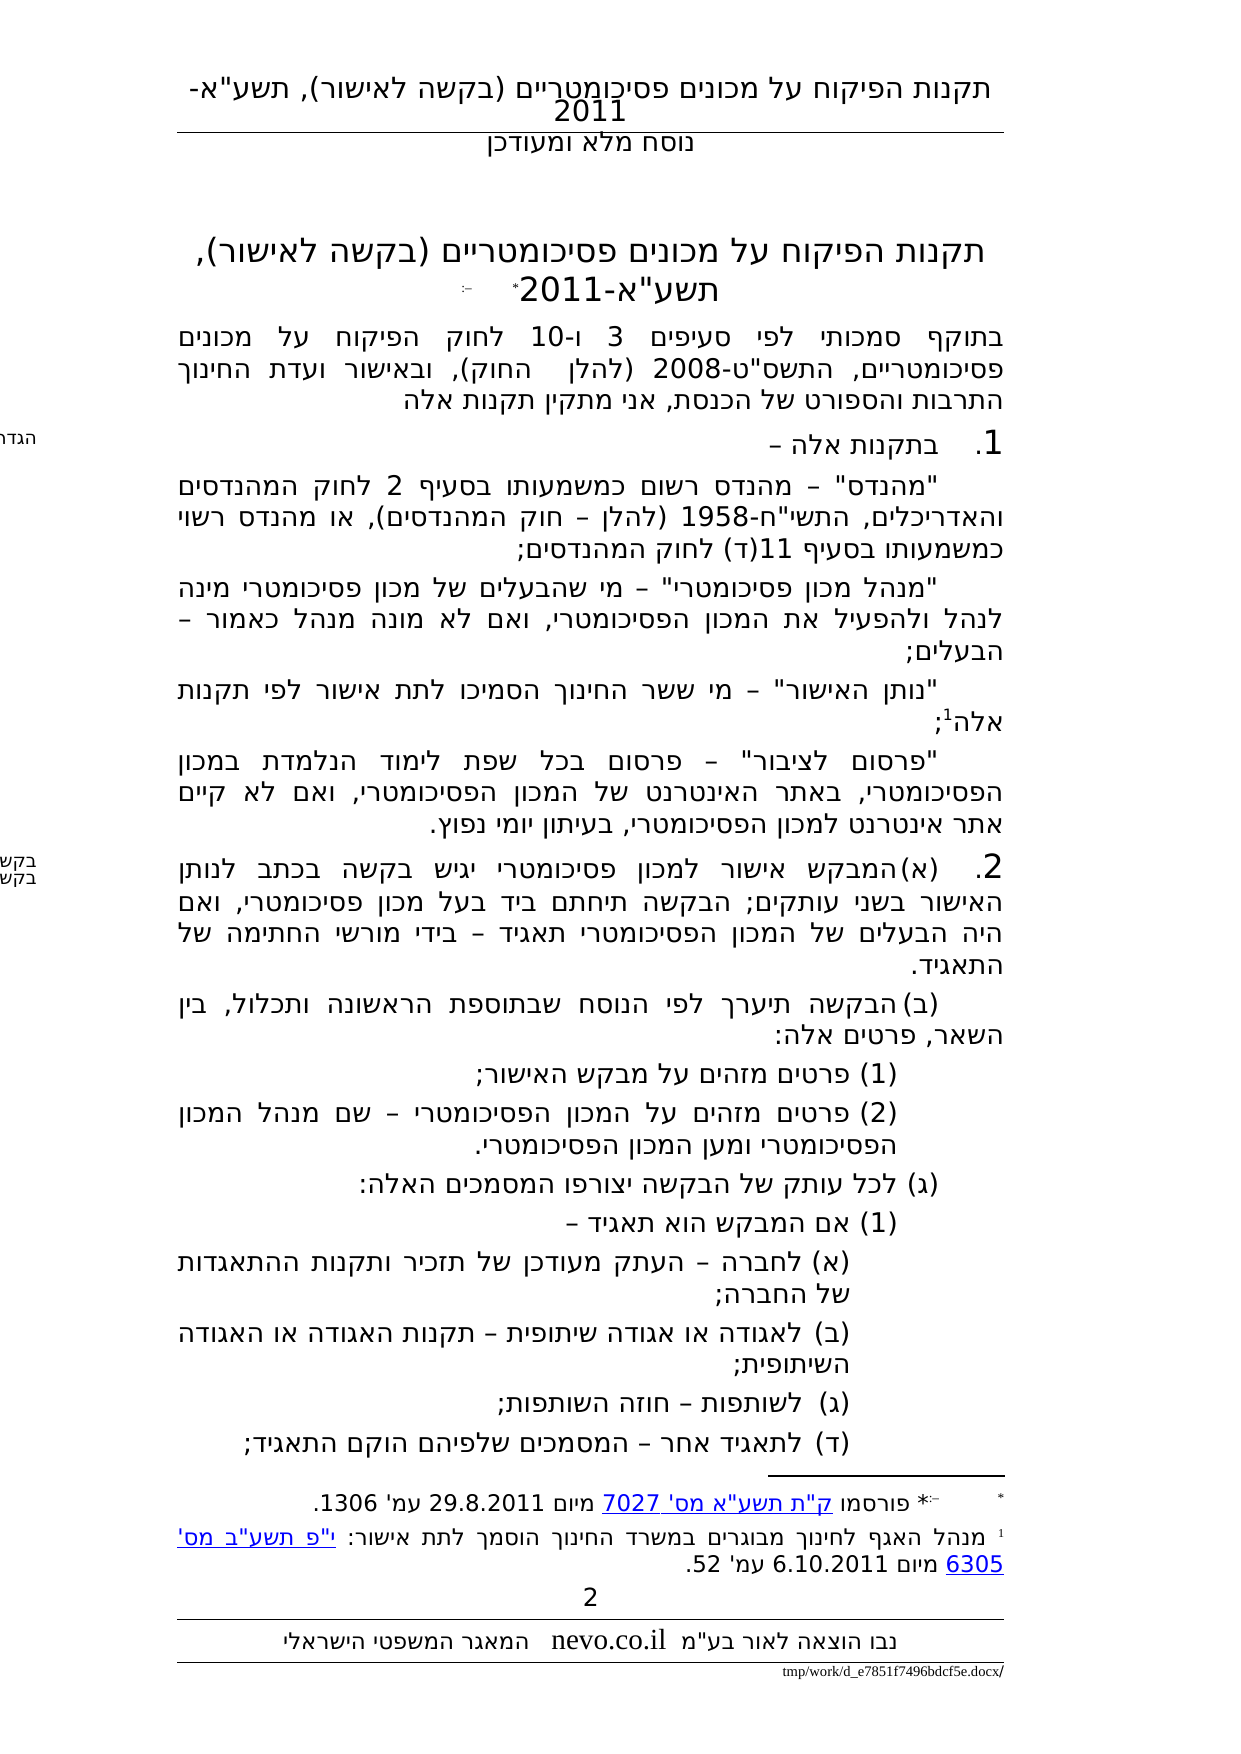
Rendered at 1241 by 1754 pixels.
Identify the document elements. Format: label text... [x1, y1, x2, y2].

text (ג) לשותפות – חוזה השותפות; [177, 1388, 851, 1419]
text 2. (א) המבקש אישור למכון פסיכומטרי יגיש בקשה בכתב לנותן האישור בשני עותקים; הבקשה תיחתם ביד בעל מכון פסיכומטרי, ואם היה הבעלים של המכון הפסיכומטרי תאגיד – בידי מורשי החתימה של התאגיד. [177, 847, 1004, 981]
text (1) פרטים מזהים על מבקש האישור; [177, 1059, 898, 1090]
text (2) פרטים מזהים על המכון הפסיכומטרי – שם מנהל המכון הפסיכומטרי ומען המכון הפסיכומטרי. [177, 1098, 898, 1161]
text "מהנדס" – מהנדס רשום כמשמעותו בסעיף 2 לחוק המהנדסים והאדריכלים, התשי"ח-1958 (להלן – חוק המהנדסים), או מהנדס רשוי כמשמעותו בסעיף 11(ד) לחוק המהנדסים; [177, 470, 1004, 564]
text "מנהל מכון פסיכומטרי" – מי שהבעלים של מכון פסיכומטרי מינה לנהל ולהפעיל את המכון הפסיכומטרי, ואם לא מונה מנהל כאמור – הבעלים; [177, 572, 1004, 667]
text "פרסום לציבור" – פרסום בכל שפת לימוד הנלמדת במכון הפסיכומטרי, באתר האינטרנט של המכון הפסיכומטרי, ואם לא קיים אתר אינטרנט למכון הפסיכומטרי, בעיתון יומי נפוץ. [177, 745, 1004, 839]
text (1) אם המבקש הוא תאגיד – [177, 1207, 898, 1239]
text (ג) לכל עותק של הבקשה יצורפו המסמכים האלה: [177, 1168, 1004, 1200]
text (א) לחברה – העתק מעודכן של תזכיר ותקנות ההתאגדות של החברה; [177, 1247, 851, 1310]
text 1. בתקנות אלה – [177, 423, 1004, 462]
text בתוקף סמכותי לפי סעיפים 3 ו-10 לחוק הפיקוח על מכונים פסיכומטריים, התשס"ט-2008 (להלן – החוק), ובאישור ועדת החינוך התרבות והספורט של הכנסת, אני מתקין תקנות אלה: [177, 321, 1004, 416]
text (ד) לתאגיד אחר – המסמכים שלפיהם הוקם התאגיד; [177, 1427, 851, 1458]
text (ב) לאגודה או אגודה שיתופית – תקנות האגודה או האגודה השיתופית; [177, 1317, 851, 1380]
text (ב) הבקשה תיערך לפי הנוסח שבתוספת הראשונה ותכלול, בין השאר, פרטים אלה: [177, 988, 1004, 1051]
text "נותן האישור" – מי ששר החינוך הסמיכו לתת אישור לפי תקנות אלה; [177, 674, 1004, 737]
text תקנות הפיקוח על מכונים פסיכומטריים (בקשה לאישור), תשע"א-2011* [177, 231, 1004, 309]
